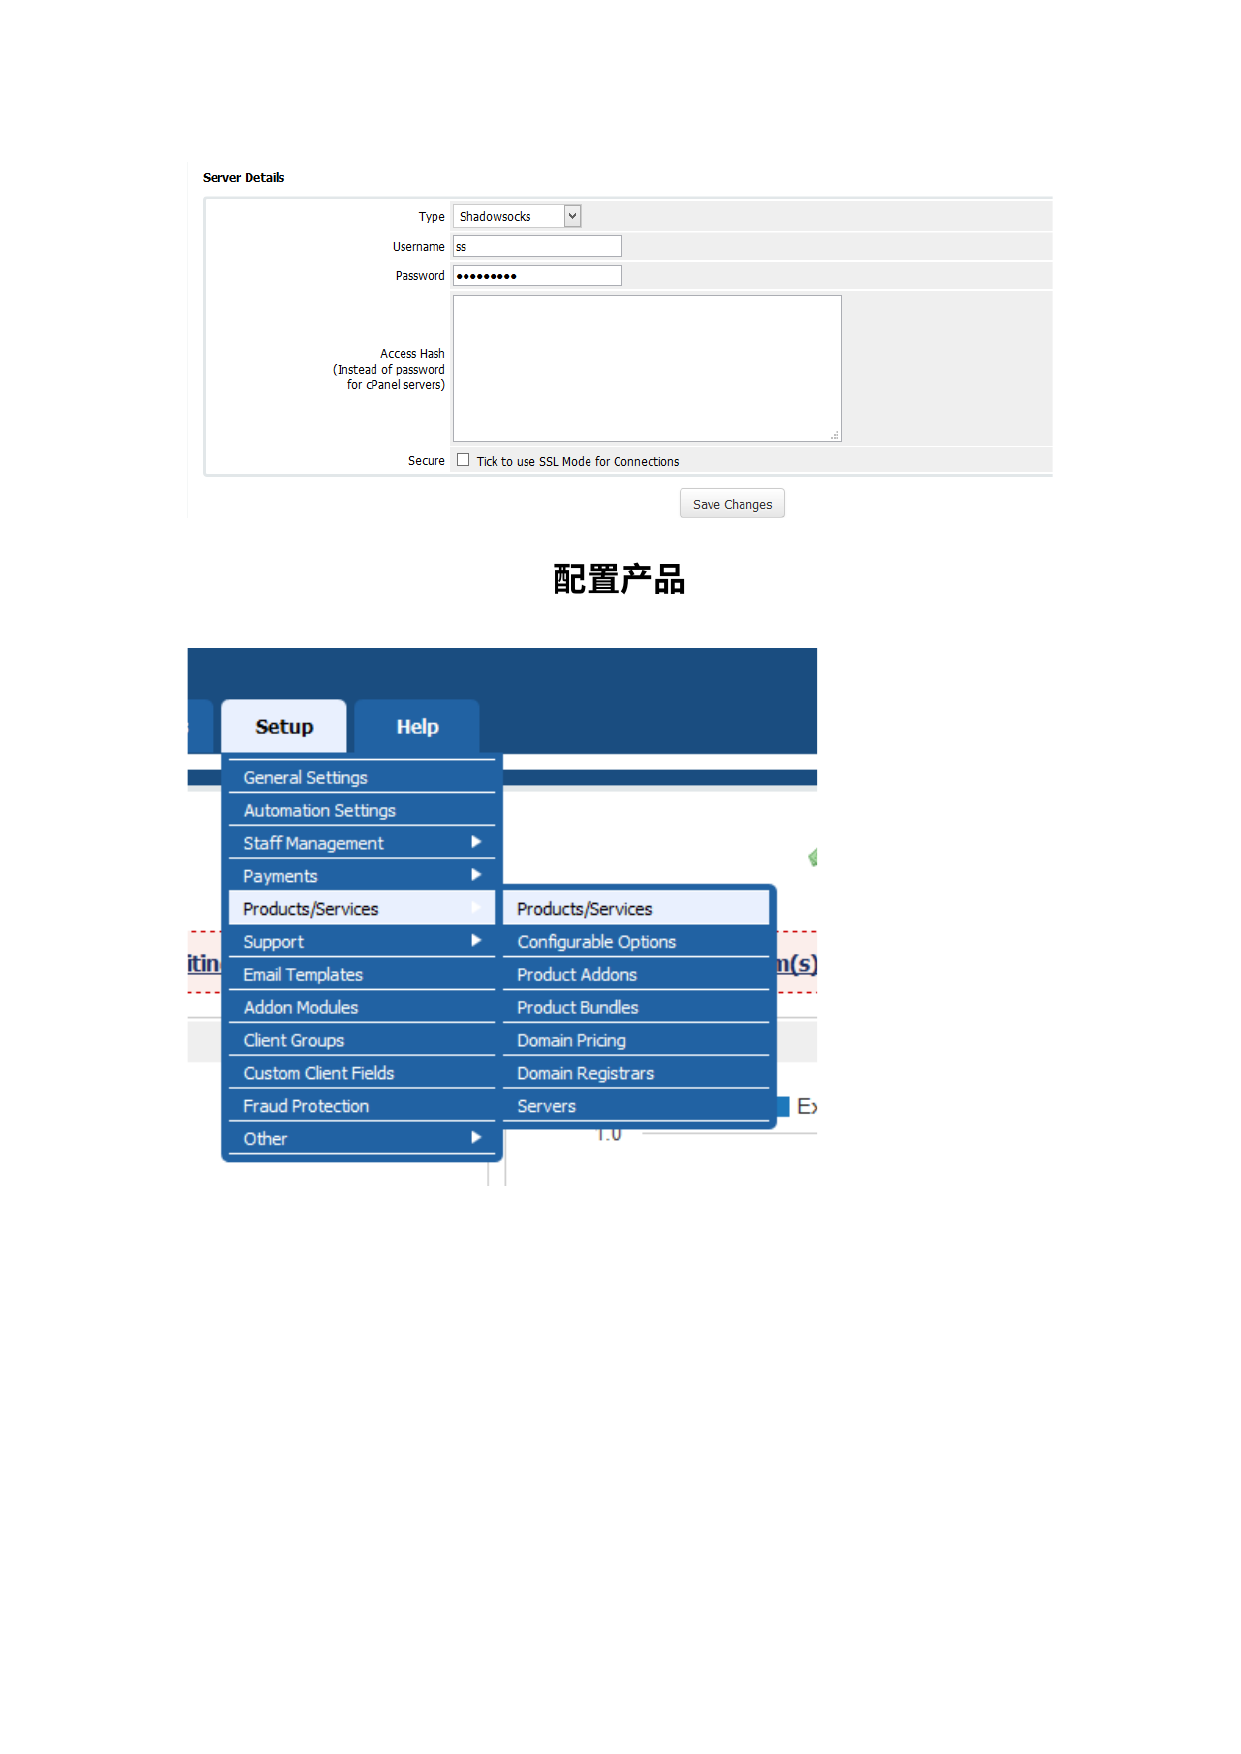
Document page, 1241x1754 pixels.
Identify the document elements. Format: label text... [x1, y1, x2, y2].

picture [187, 162, 1053, 518]
title 配置产品 [187, 544, 1053, 609]
picture [187, 648, 818, 1186]
